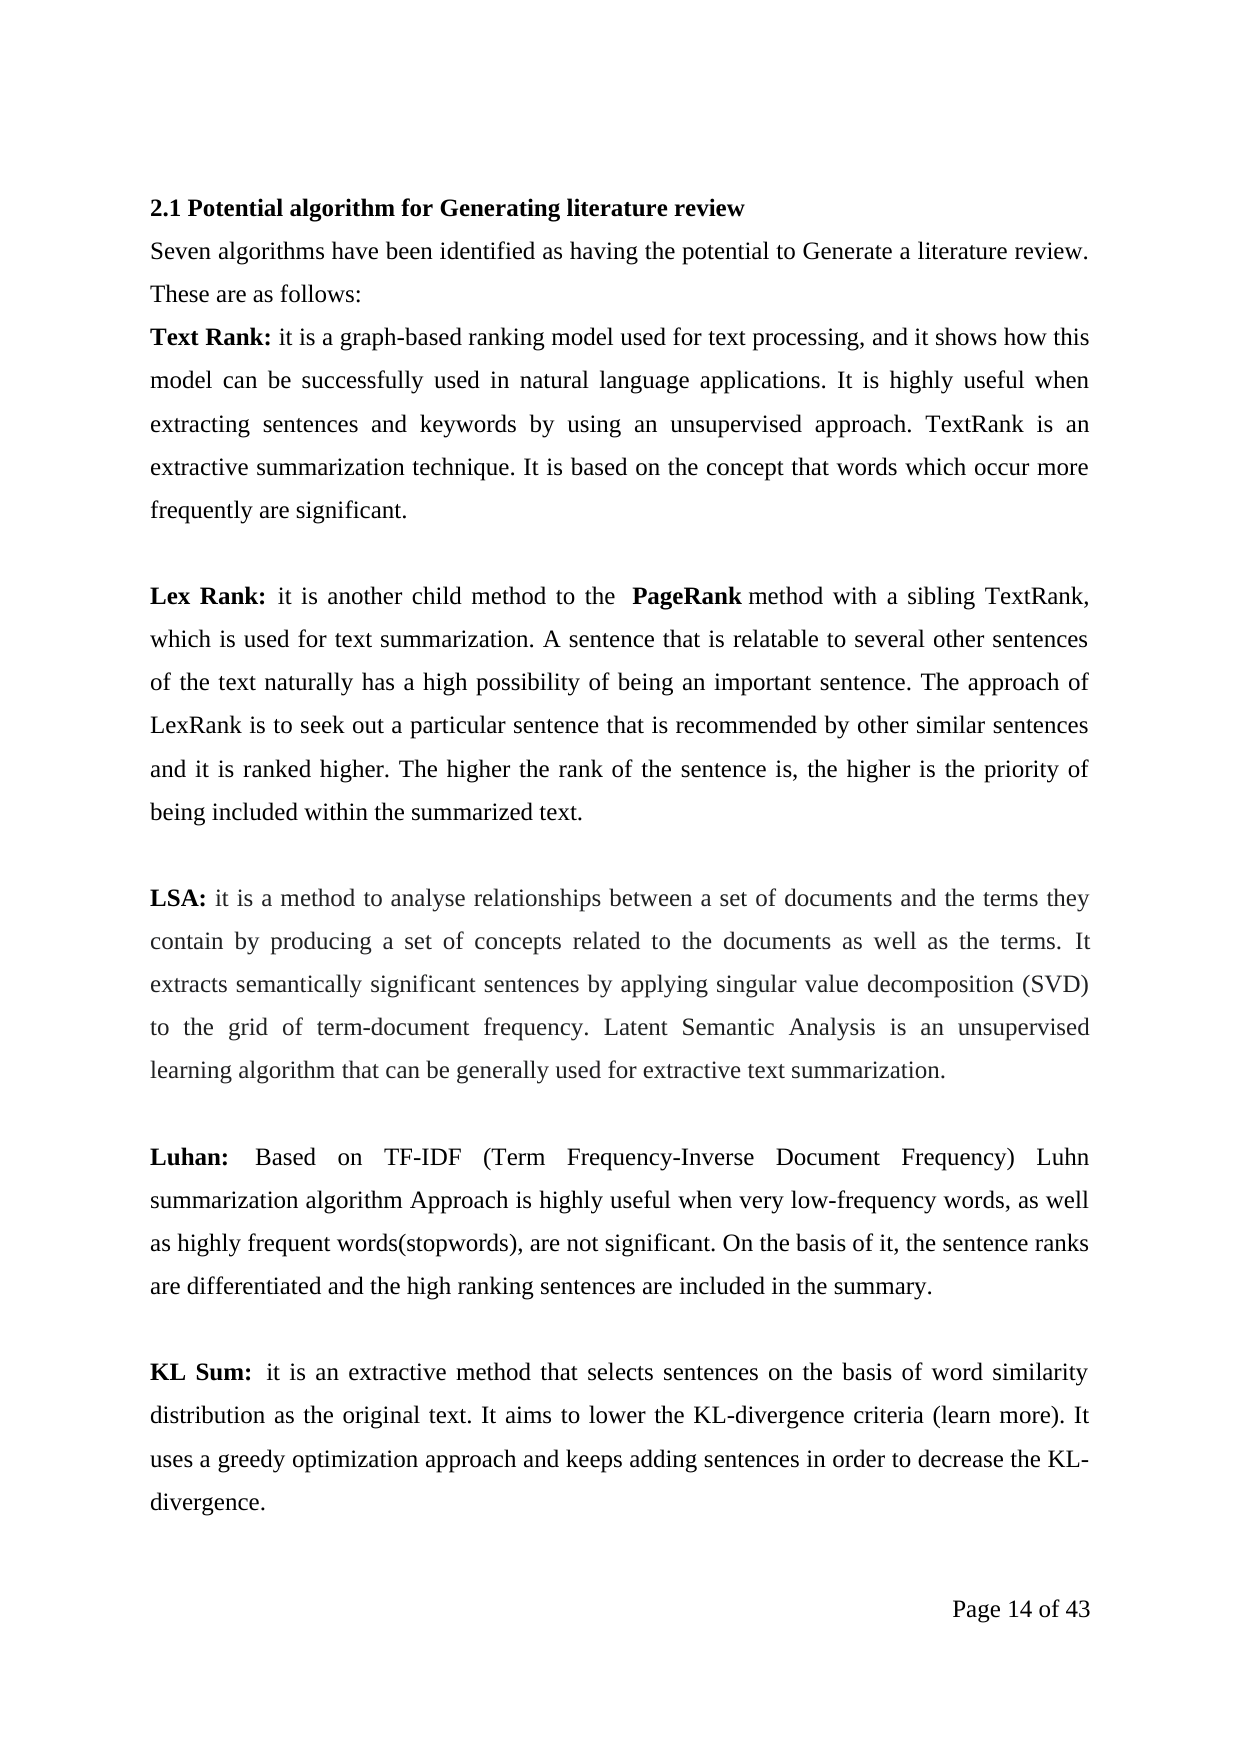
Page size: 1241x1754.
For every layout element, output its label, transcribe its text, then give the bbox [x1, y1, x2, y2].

text LSA: it is a method to analyse relationships between a set of documents and the terms they contain by producing a set of concepts related to the documents as well as the terms. It extracts semantically significant sentences by applying singular value decomposition (SVD) to the grid of term-document frequency. Latent Semantic Analysis is an unsupervised learning algorithm that can be generally used for extractive text summarization. [150, 998, 1090, 1084]
text Seven algorithms have been identified as having the potential to Generate a literature review. These are as follows: [150, 236, 1090, 308]
text LSA: it is a method to analyse relationships between a set of documents and the terms they contain by producing a set of concepts related to the documents as well as the terms. It extracts semantically significant sentences by applying singular value decomposition (SVD) to the grid of term-document frequency. Latent Semantic Analysis is an unsupervised learning algorithm that can be generally used for extractive text summarization. [150, 883, 1090, 969]
text KL Sum: it is an extractive method that selects sentences on the basis of word similarity distribution as the original text. It aims to lower the KL-divergence criteria (learn more). It uses a greedy optimization approach and keeps adding sentences in order to decrease the KL-divergence. [150, 1357, 1090, 1516]
text 2.1 Potential algorithm for Generating literature review [150, 193, 1090, 222]
text Text Rank: it is a graph-based ranking model used for text processing, and it shows how this model can be successfully used in natural language applications. It is highly useful when extracting sentences and keywords by using an unsupervised approach. TextRank is an extractive summarization technique. It is based on the concept that words which occur more frequently are significant. [150, 322, 1090, 524]
text Lex Rank: it is another child method to the PageRank method with a sibling TextRank, which is used for text summarization. A sentence that is relatable to several other sentences of the text naturally has a high possibility of being an important sentence. The approach of LexRank is to seek out a particular sentence that is recommended by other similar sentences and it is ranked higher. The higher the rank of the sentence is, the higher is the priority of being included within the summarized text. [150, 581, 1090, 826]
text Luhan: Based on TF-IDF (Term Frequency-Inverse Document Frequency) Luhn summarization algorithm Approach is highly useful when very low-frequency words, as well as highly frequent words(stopwords), are not significant. On the basis of it, the sentence ranks are differentiated and the high ranking sentences are included in the summary. [150, 1142, 1090, 1300]
